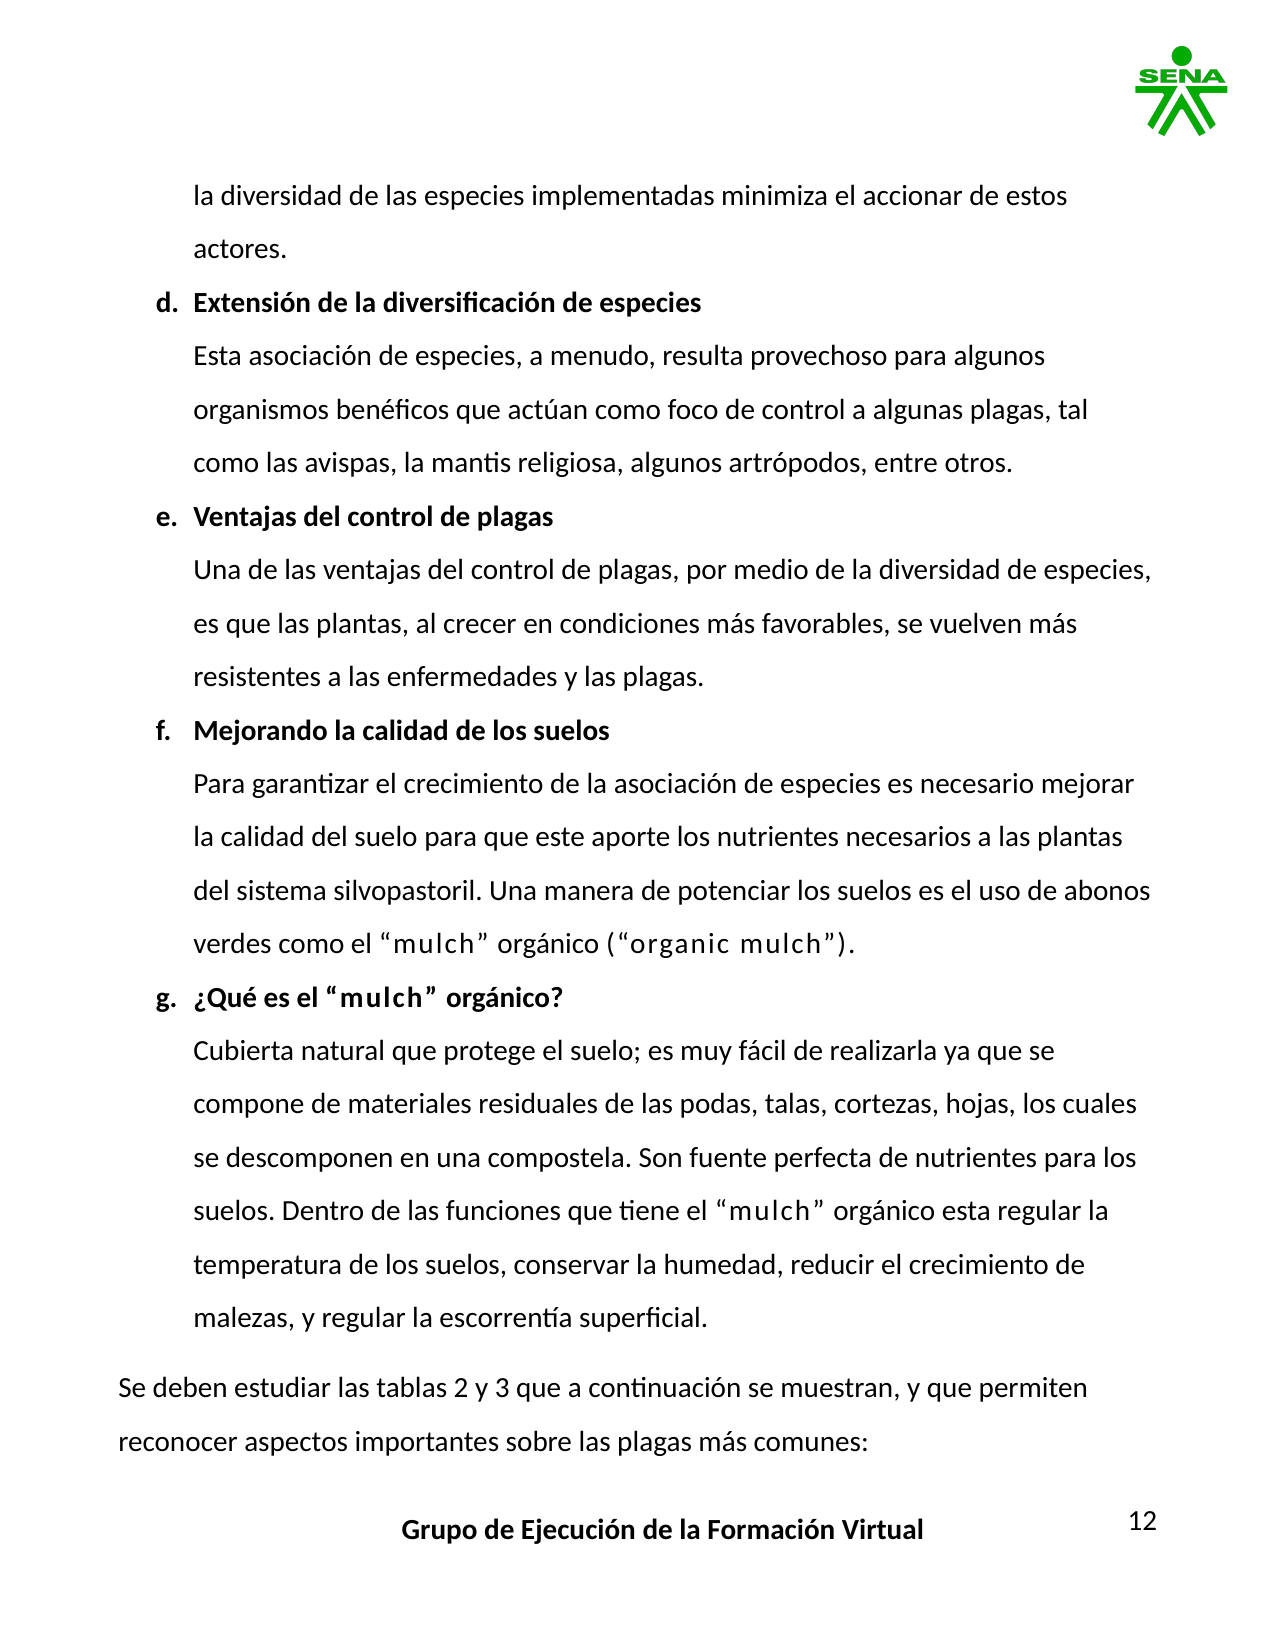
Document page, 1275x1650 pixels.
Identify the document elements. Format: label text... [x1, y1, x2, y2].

list Esta asociación de especies, a menudo, resulta provechoso para algunos organismos benéficos que actúan como foco de control a algunas plagas, tal como las avispas, la mantis religiosa, algunos artrópodos, entre otros. [193, 337, 1157, 480]
text Se deben estudiar las tablas 2 y 3 que a continuación se muestran, y que permiten reconocer aspectos importantes sobre las plagas más comunes: [118, 1369, 1157, 1458]
list Mejorando la calidad de los suelos [156, 712, 1157, 747]
list Para garantizar el crecimiento de la asociación de especies es necesario mejorar la calidad del suelo para que este aporte los nutrientes necesarios a las plantas del sistema silvopastoril. Una manera de potenciar los suelos es el uso de abonos verdes como el “mulch” orgánico (“organic mulch”). [193, 765, 1157, 961]
list Extensión de la diversificación de especies [156, 284, 1157, 320]
list Cubierta natural que protege el suelo; es muy fácil de realizarla ya que se compone de materiales residuales de las podas, talas, cortezas, hojas, los cuales se descomponen en una compostela. Son fuente perfecta de nutrientes para los suelos. Dentro de las funciones que tiene el “mulch” orgánico esta regular la temperatura de los suelos, conservar la humedad, reducir el crecimiento de malezas, y regular la escorrentía superficial. [193, 1032, 1157, 1335]
list ¿Qué es el “mulch” orgánico? [156, 979, 1157, 1014]
picture [1135, 46, 1228, 136]
list Una de las ventajas del control de plagas, por medio de la diversidad de especies, es que las plantas, al crecer en condiciones más favorables, se vuelven más resistentes a las enfermedades y las plagas. [193, 551, 1157, 694]
list Ventajas del control de plagas [156, 498, 1157, 533]
